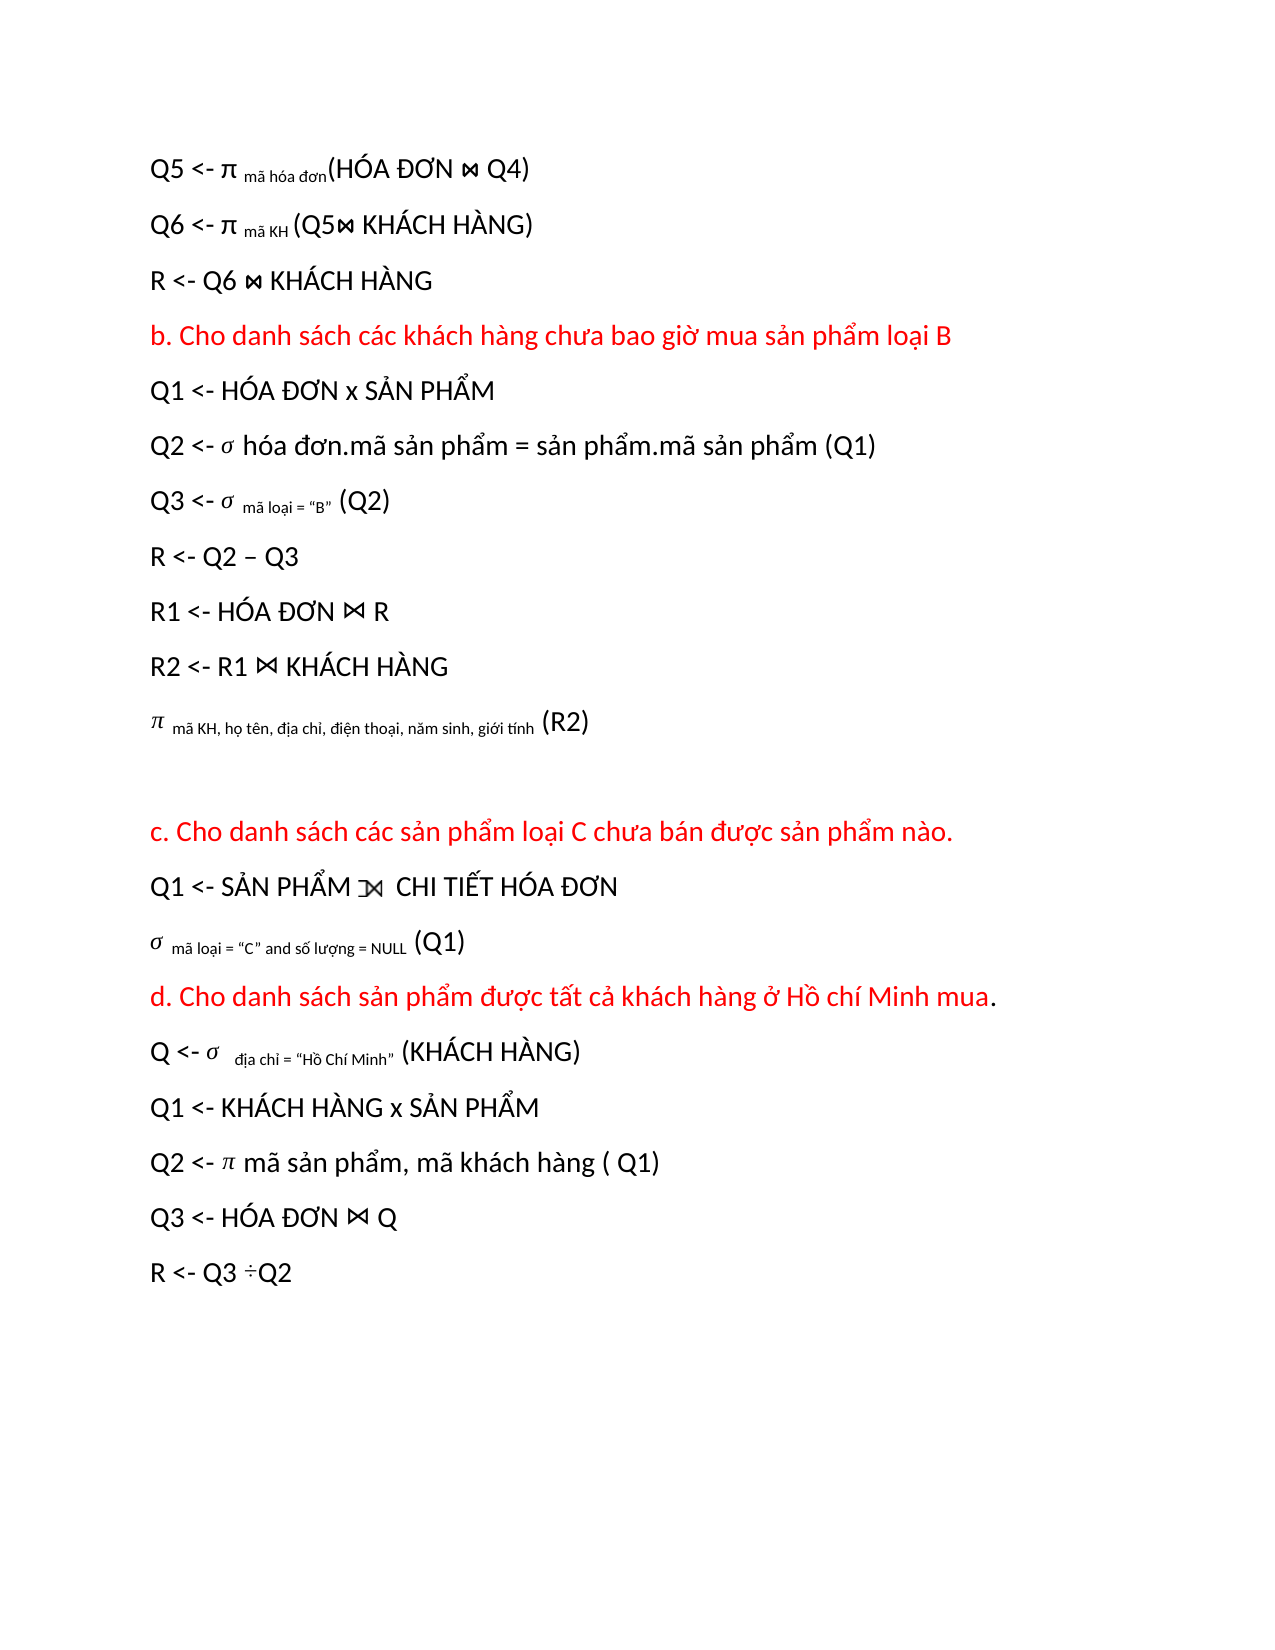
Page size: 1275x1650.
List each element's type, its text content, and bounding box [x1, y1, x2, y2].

text Q2 <- mã sản phẩm, mã khách hàng ( Q1) [150, 1144, 1125, 1179]
text Q1 <- KHÁCH HÀNG x SẢN PHẨM [150, 1089, 1125, 1124]
text Q1 <- SẢN PHẨM CHI TIẾT HÓA ĐƠN [150, 868, 1125, 904]
text R2 <- R1 KHÁCH HÀNG [150, 648, 1125, 683]
text R1 <- HÓA ĐƠN R [150, 593, 1125, 628]
text mã loại = “C” and số lượng = NULL (Q1) [150, 923, 1125, 959]
text b. Cho danh sách các khách hàng chưa bao giờ mua sản phẩm loại B [150, 317, 1125, 353]
text R <- Q6 ⋈ KHÁCH HÀNG [150, 261, 1125, 298]
text R <- Q3 Q2 [150, 1254, 1125, 1289]
text Q <- địa chỉ = “Hồ Chí Minh” (KHÁCH HÀNG) [150, 1033, 1125, 1069]
text d. Cho danh sách sản phẩm được tất cả khách hàng ở Hồ chí Minh mua. [150, 978, 1125, 1014]
text R <- Q2 – Q3 [150, 538, 1125, 573]
picture [358, 880, 383, 897]
text Q2 <- hóa đơn.mã sản phẩm = sản phẩm.mã sản phẩm (Q1) [150, 427, 1125, 463]
text Q1 <- HÓA ĐƠN x SẢN PHẨM [150, 372, 1125, 408]
text Q6 <- π mã KH (Q5⋈ KHÁCH HÀNG) [150, 206, 1125, 242]
text Q3 <- mã loại = “B” (Q2) [150, 482, 1125, 518]
text c. Cho danh sách các sản phẩm loại C chưa bán được sản phẩm nào. [150, 813, 1125, 849]
text mã KH, họ tên, địa chỉ, điện thoại, năm sinh, giới tính (R2) [150, 703, 1125, 738]
text Q5 <- π mã hóa đơn(HÓA ĐƠN ⋈ Q4) [150, 150, 1125, 186]
text Q3 <- HÓA ĐƠN Q [150, 1199, 1125, 1234]
